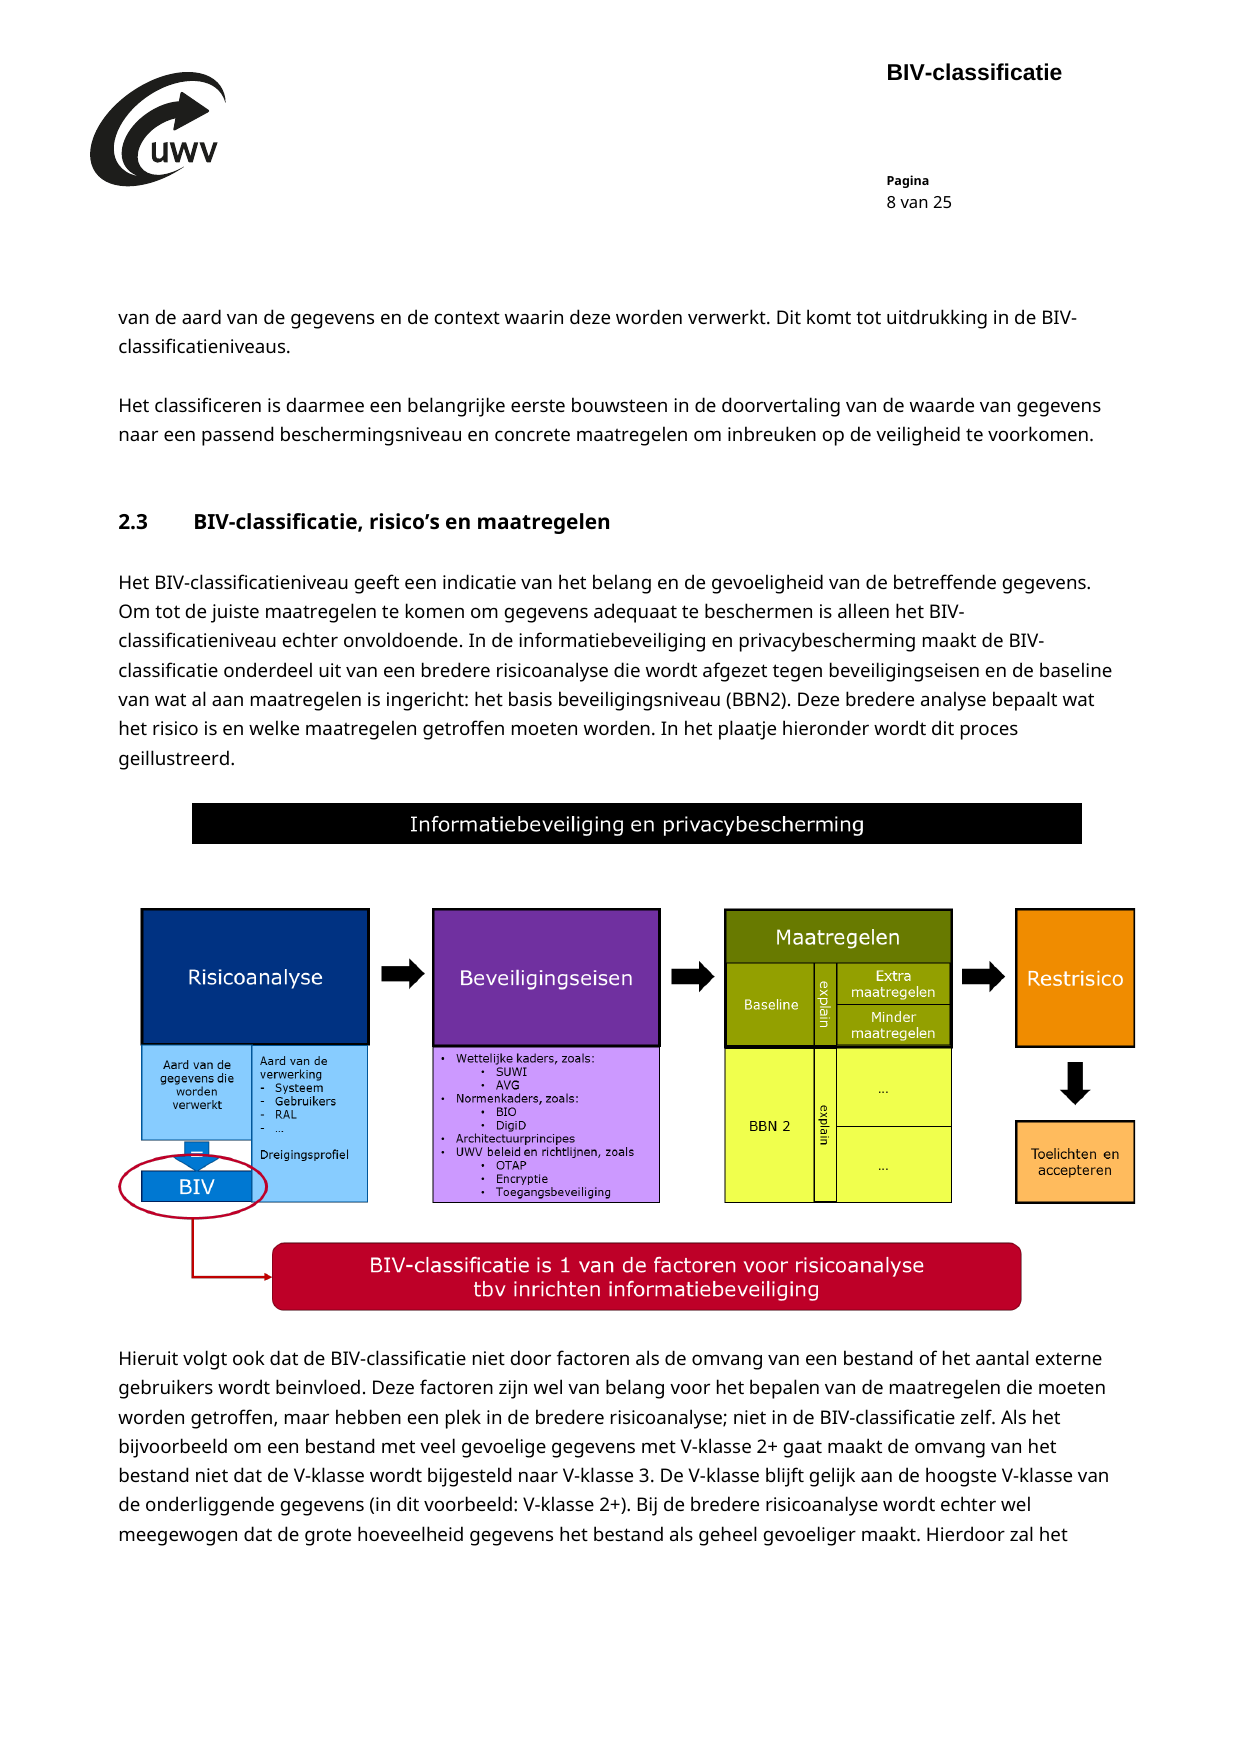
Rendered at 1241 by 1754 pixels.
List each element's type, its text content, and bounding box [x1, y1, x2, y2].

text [118, 1345, 1122, 1547]
picture [118, 803, 1136, 1313]
text BIV-classificatie, risico’s en maatregelen [118, 507, 1122, 536]
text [118, 304, 1122, 359]
text Het BIV-classificatieniveau geeft een indicatie van het belang en de gevoeligheid van de betreffende gegevens. Om tot de juiste maatregelen te komen om gegevens adequaat te beschermen is alleen het BIV-classificatieniveau echter onvoldoende. In de informatiebeveiliging en privacybescherming maakt de BIV-classificatie onderdeel uit van een bredere risicoanalyse die wordt afgezet tegen beveiligingseisen en de baseline van wat al aan maatregelen is ingericht: het basis beveiligingsniveau (BBN2). Deze bredere analyse bepaalt wat het risico is en welke maatregelen getroffen moeten worden. In het plaatje hieronder wordt dit proces geillustreerd. [118, 569, 1122, 770]
text Het classificeren is daarmee een belangrijke eerste bouwsteen in de doorvertaling van de waarde van gegevens naar een passend beschermingsniveau en concrete maatregelen om inbreuken op de veiligheid te voorkomen. [118, 392, 1122, 447]
